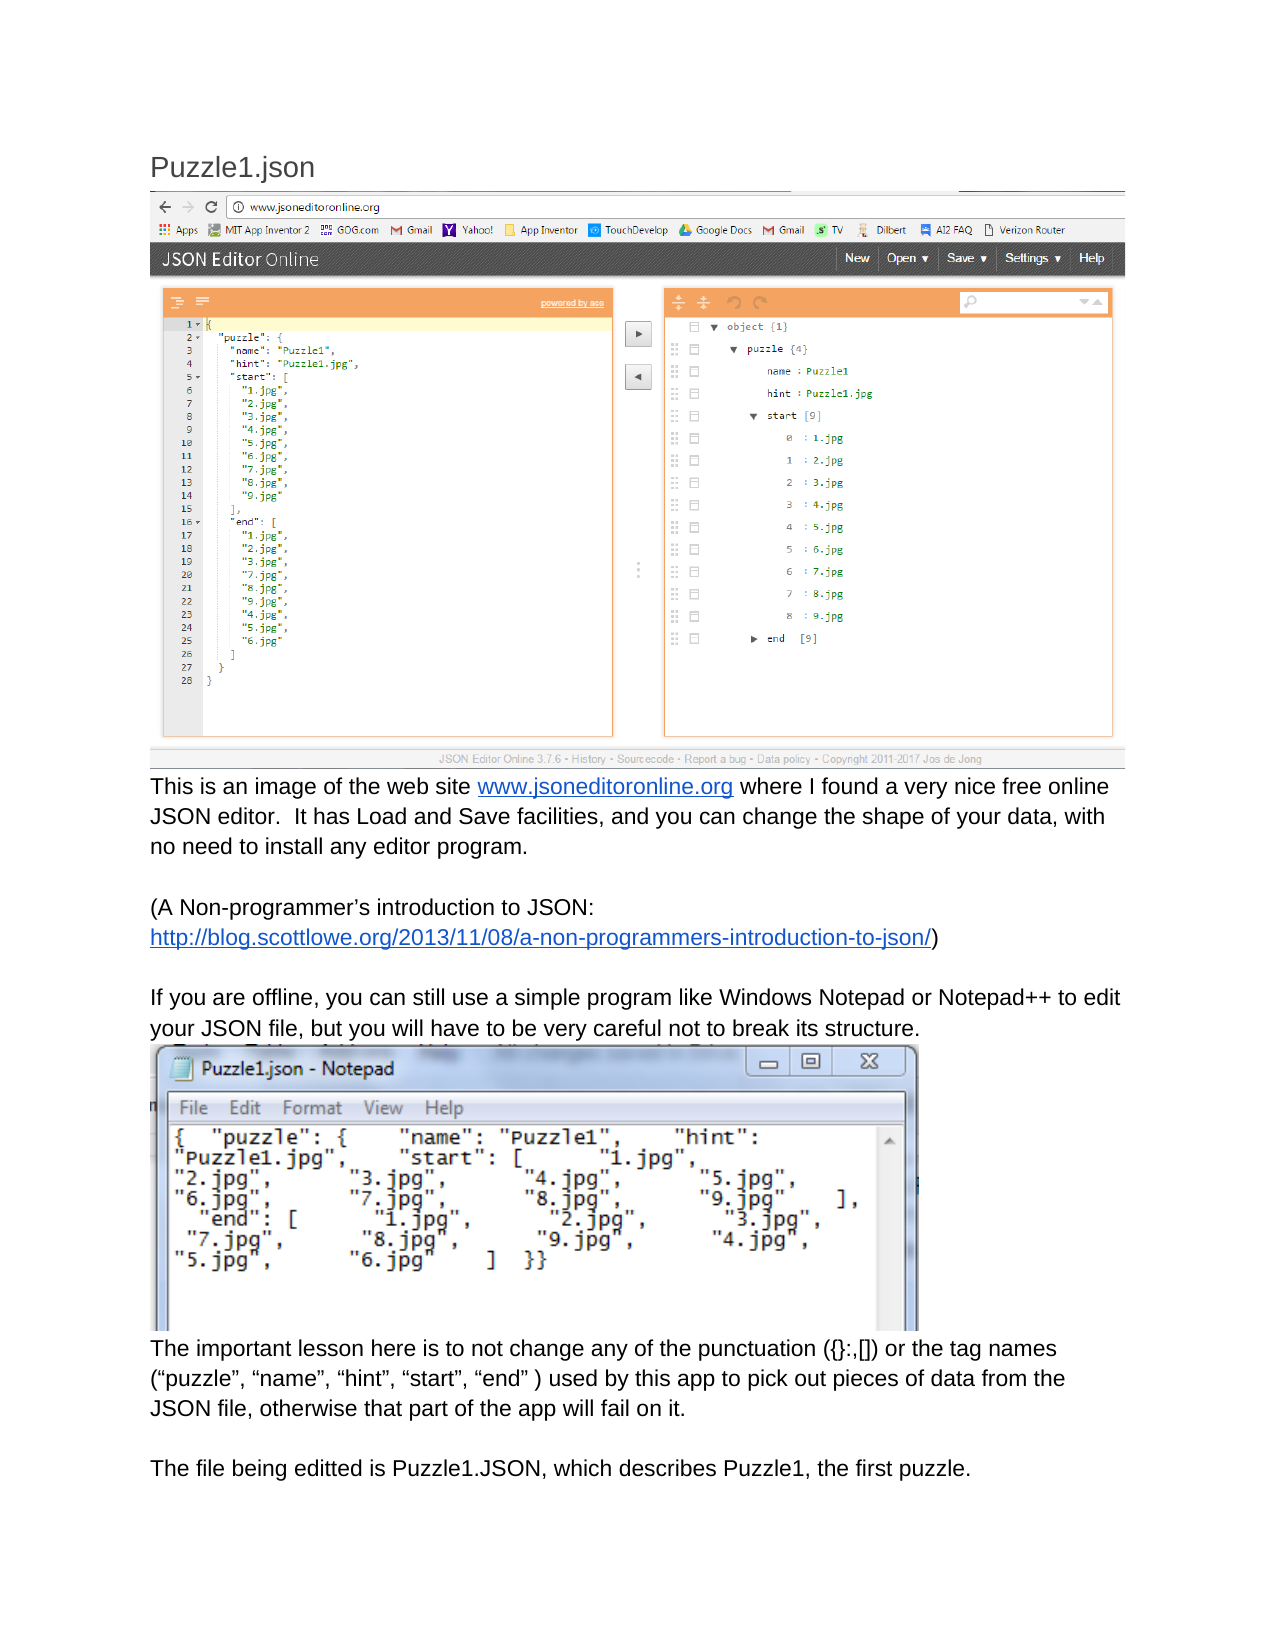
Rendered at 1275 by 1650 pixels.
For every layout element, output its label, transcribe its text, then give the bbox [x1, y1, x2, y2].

text The file being editted is Puzzle1.JSON, which describes Puzzle1, the first puzzle. [150, 1455, 1125, 1482]
picture [150, 1044, 919, 1331]
subtitle Puzzle1.json [150, 150, 1125, 183]
text The important lesson here is to not change any of the punctuation ({}:,[]) or the tag names (“puzzle”, “name”, “hint”, “start”, “end” ) used by this app to pick out pieces of data from the JSON file, otherwise that part of the app will fail on it. [150, 1334, 1125, 1421]
text (A Non-programmer’s introduction to JSON: [150, 894, 1125, 920]
text This is an image of the web site www.jsoneditoronline.org where I found a very nice free online JSON editor. It has Load and Save facilities, and you can change the shape of your data, with no need to install any editor program. [150, 773, 1125, 859]
picture [150, 191, 1125, 769]
text If you are offline, you can still use a simple program like Windows Notepad or Notepad++ to edit your JSON file, but you will have to be very careful not to break its structure. [150, 984, 1125, 1041]
text http://blog.scottlowe.org/2013/11/08/a-non-programmers-introduction-to-json/) [150, 924, 1125, 950]
